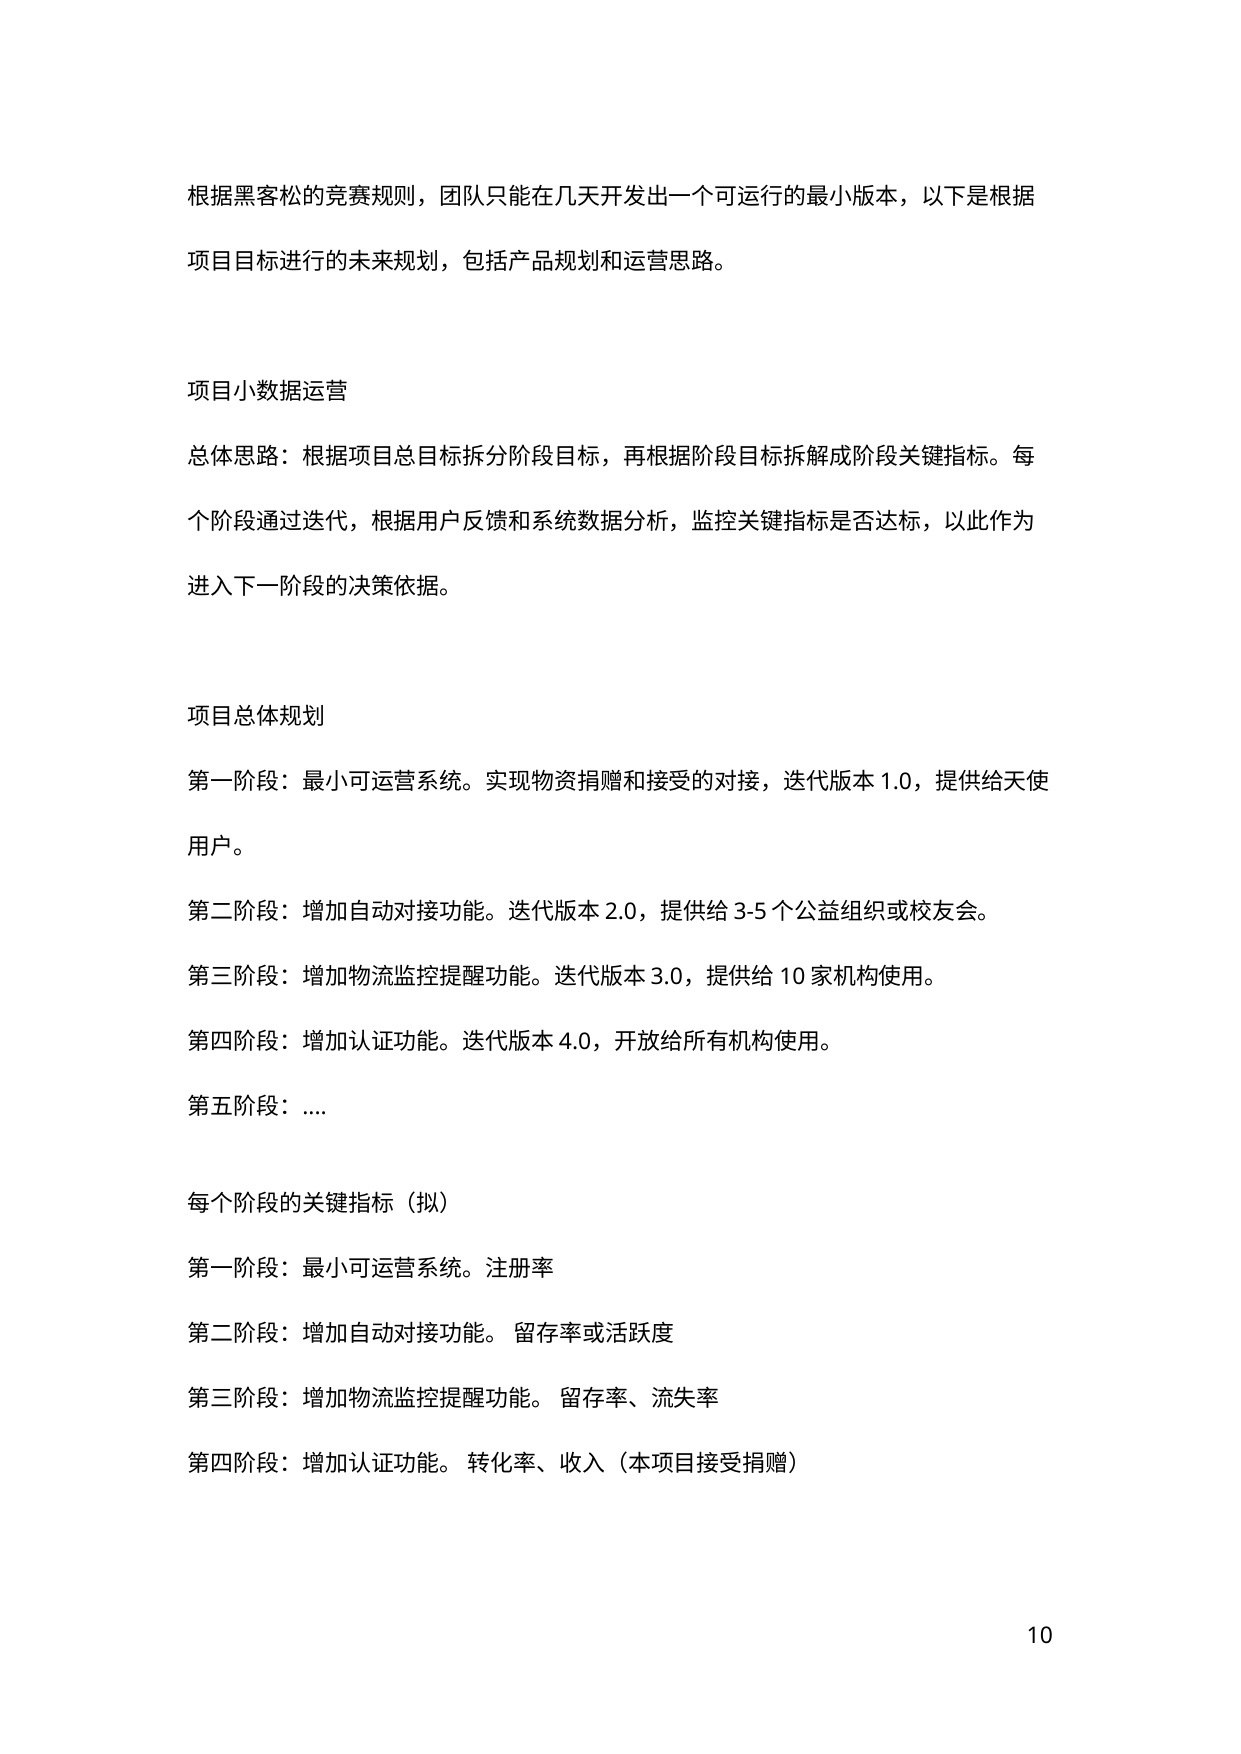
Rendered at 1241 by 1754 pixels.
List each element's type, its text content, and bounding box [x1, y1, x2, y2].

text 每个阶段的关键指标（拟） [187, 1169, 1053, 1234]
text 第二阶段：增加自动对接功能。 留存率或活跃度 [187, 1299, 1053, 1364]
text 第三阶段：增加物流监控提醒功能。 留存率、流失率 [187, 1364, 1053, 1429]
text 第一阶段：最小可运营系统。实现物资捐赠和接受的对接，迭代版本1.0，提供给天使用户。 [187, 747, 1053, 877]
text 第三阶段：增加物流监控提醒功能。迭代版本3.0，提供给10家机构使用。 [187, 942, 1053, 1007]
text 第四阶段：增加认证功能。迭代版本4.0，开放给所有机构使用。 [187, 1007, 1053, 1072]
text 第四阶段：增加认证功能。 转化率、收入（本项目接受捐赠） [187, 1429, 1053, 1494]
text 项目小数据运营 [187, 357, 1053, 422]
text 第五阶段：.... [187, 1072, 1053, 1137]
text 根据黑客松的竞赛规则，团队只能在几天开发出一个可运行的最小版本，以下是根据项目目标进行的未来规划，包括产品规划和运营思路。 [187, 162, 1053, 292]
text 总体思路：根据项目总目标拆分阶段目标，再根据阶段目标拆解成阶段关键指标。每个阶段通过迭代，根据用户反馈和系统数据分析，监控关键指标是否达标，以此作为进入下一阶段的决策依据。 [187, 422, 1053, 617]
text 第一阶段：最小可运营系统。注册率 [187, 1234, 1053, 1299]
text 第二阶段：增加自动对接功能。迭代版本2.0，提供给3-5个公益组织或校友会。 [187, 877, 1053, 942]
text 项目总体规划 [187, 682, 1053, 747]
